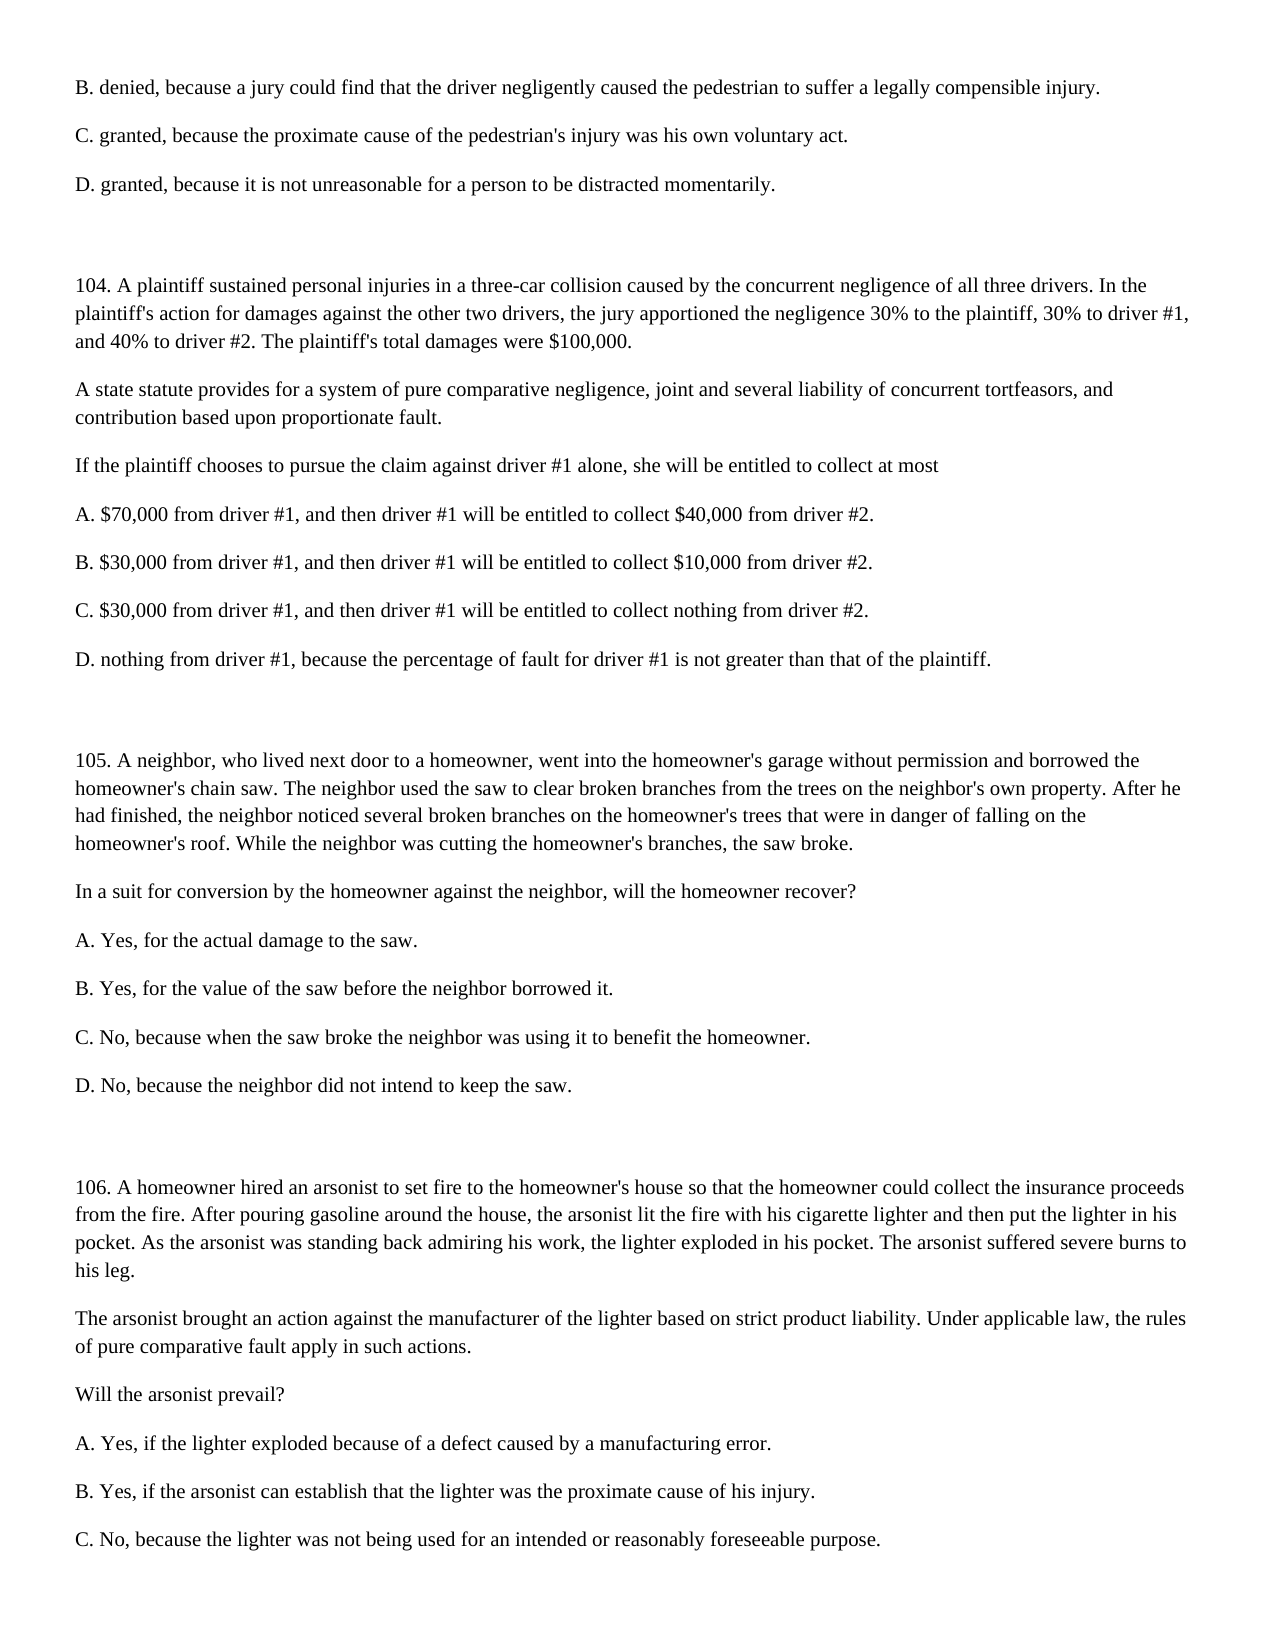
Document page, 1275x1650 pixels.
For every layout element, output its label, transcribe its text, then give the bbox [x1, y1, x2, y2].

text 104. A plaintiff sustained personal injuries in a three-car collision caused by the concurrent negligence of all three drivers. In the plaintiff's action for damages against the other two drivers, the jury apportioned the negligence 30% to the plaintiff, 30% to driver #1, and 40% to driver #2. The plaintiff's total damages were $100,000. [75, 273, 1200, 353]
text C. $30,000 from driver #1, and then driver #1 will be entitled to collect nothing from driver #2. [75, 598, 1200, 622]
text D. nothing from driver #1, because the percentage of fault for driver #1 is not greater than that of the plaintiff. [75, 647, 1200, 671]
text B. denied, because a jury could find that the driver negligently caused the pedestrian to suffer a legally compensible injury. [75, 75, 1200, 99]
text If the plaintiff chooses to pursue the claim against driver #1 alone, she will be entitled to collect at most [75, 453, 1200, 477]
text The arsonist brought an action against the manufacturer of the lighter based on strict product liability. Under applicable law, the rules of pure comparative fault apply in such actions. [75, 1306, 1200, 1358]
text B. $30,000 from driver #1, and then driver #1 will be entitled to collect $10,000 from driver #2. [75, 550, 1200, 574]
text C. granted, because the proximate cause of the pedestrian's injury was his own voluntary act. [75, 123, 1200, 147]
text D. granted, because it is not unreasonable for a person to be distracted momentarily. [75, 172, 1200, 196]
text A. Yes, if the lighter exploded because of a defect caused by a manufacturing error. [75, 1430, 1200, 1454]
text C. No, because the lighter was not being used for an intended or reasonably foreseeable purpose. [75, 1527, 1200, 1551]
text Will the arsonist prevail? [75, 1382, 1200, 1406]
text 106. A homeowner hired an arsonist to set fire to the homeowner's house so that the homeowner could collect the insurance proceeds from the fire. After pouring gasoline around the house, the arsonist lit the fire with his cigarette lighter and then put the lighter in his pocket. As the arsonist was standing back admiring his work, the lighter exploded in his pocket. The arsonist suffered severe burns to his leg. [75, 1175, 1200, 1282]
text A. $70,000 from driver #1, and then driver #1 will be entitled to collect $40,000 from driver #2. [75, 501, 1200, 526]
text A state statute provides for a system of pure comparative negligence, joint and several liability of concurrent tortfeasors, and contribution based upon proportionate fault. [75, 377, 1200, 429]
text B. Yes, if the arsonist can establish that the lighter was the proximate cause of his injury. [75, 1479, 1200, 1503]
text C. No, because when the saw broke the neighbor was using it to benefit the homeowner. [75, 1025, 1200, 1049]
text A. Yes, for the actual damage to the saw. [75, 928, 1200, 952]
text D. No, because the neighbor did not intend to keep the saw. [75, 1073, 1200, 1097]
text B. Yes, for the value of the saw before the neighbor borrowed it. [75, 976, 1200, 1000]
text 105. A neighbor, who lived next door to a homeowner, went into the homeowner's garage without permission and borrowed the homeowner's chain saw. The neighbor used the saw to clear broken branches from the trees on the neighbor's own property. After he had finished, the neighbor noticed several broken branches on the homeowner's trees that were in danger of falling on the homeowner's roof. While the neighbor was cutting the homeowner's branches, the saw broke. [75, 748, 1200, 855]
text In a suit for conversion by the homeowner against the neighbor, will the homeowner recover? [75, 879, 1200, 903]
